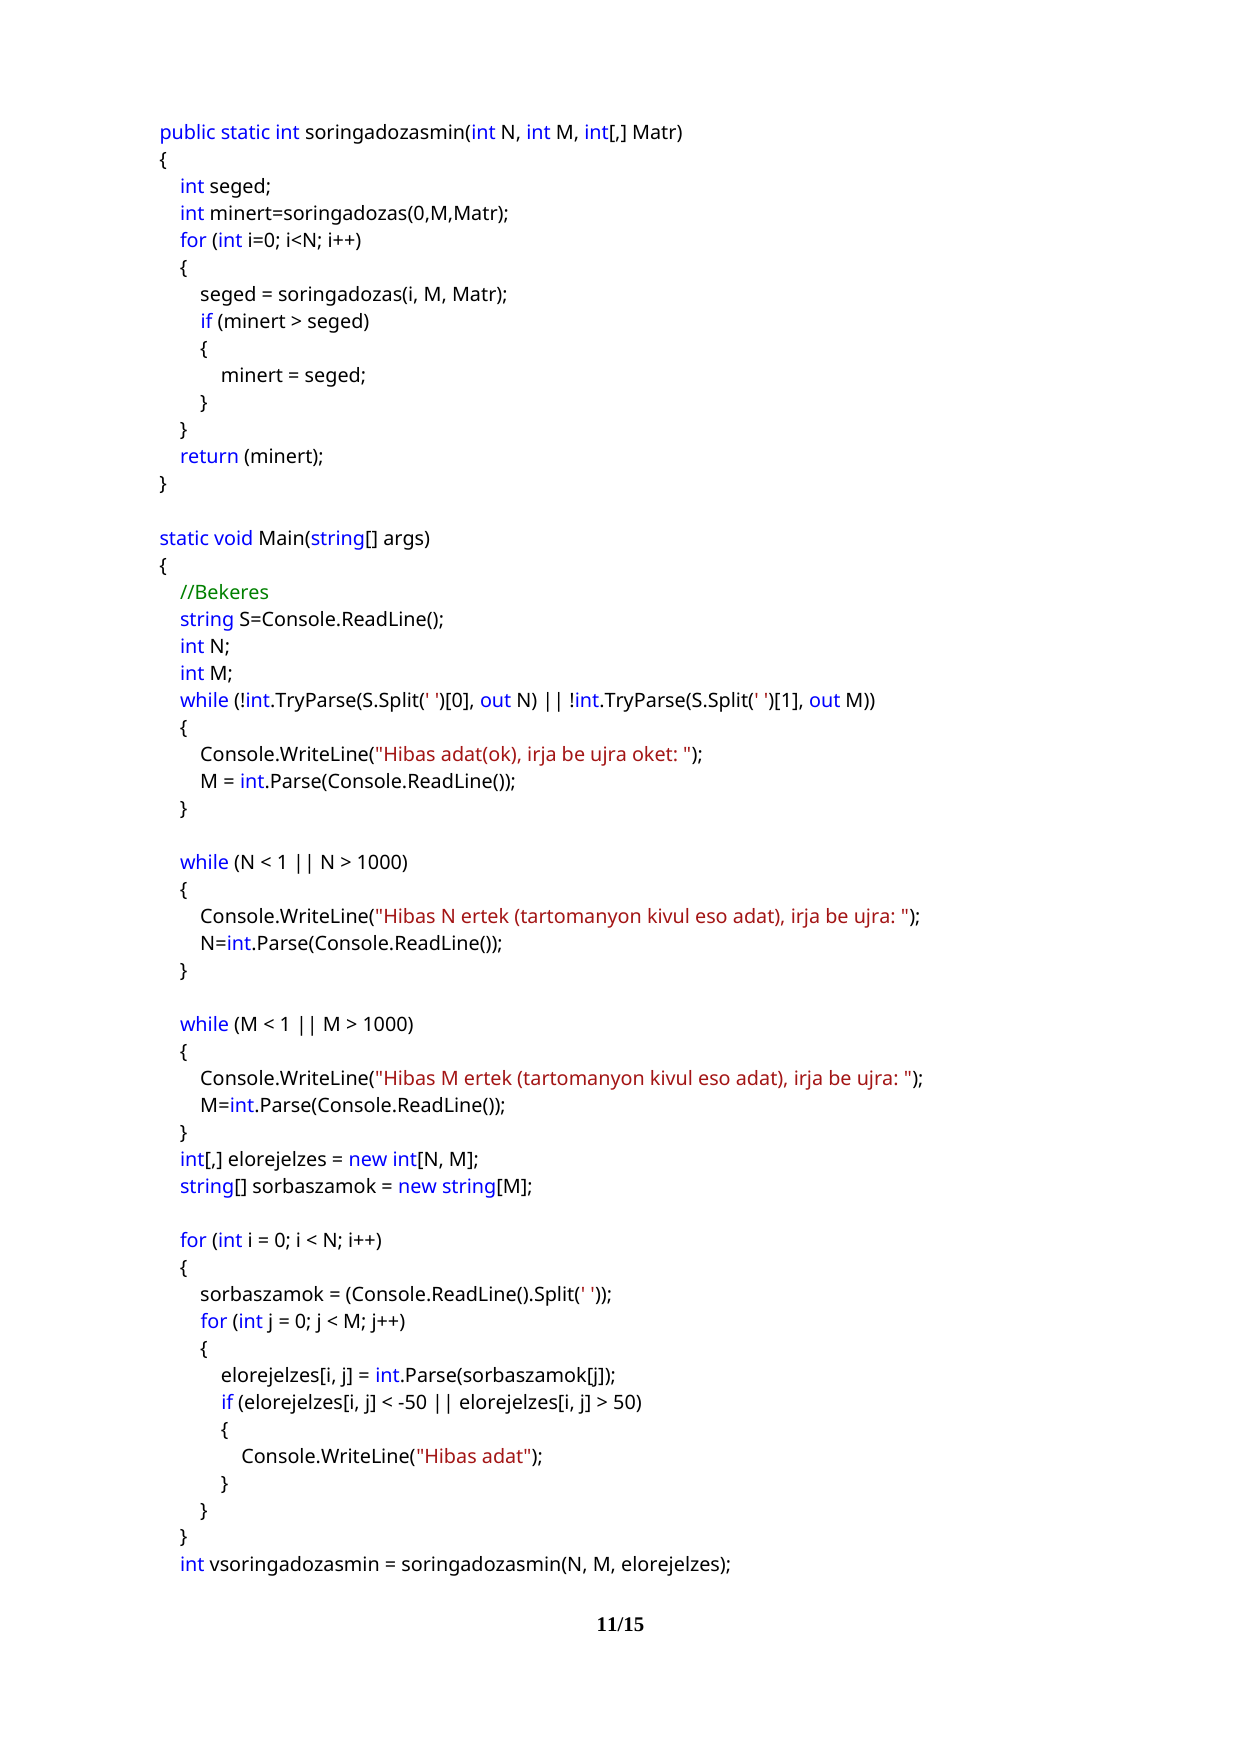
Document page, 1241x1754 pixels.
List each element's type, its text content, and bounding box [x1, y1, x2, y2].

text int M; [118, 659, 1122, 686]
text } [118, 415, 1122, 442]
text while (M < 1 || M > 1000) [118, 1010, 1122, 1037]
text sorbaszamok = (Console.ReadLine().Split(' ')); [118, 1280, 1122, 1307]
text //Bekeres [118, 578, 1122, 606]
text public static int soringadozasmin(int N, int M, int[,] Matr) [118, 118, 1122, 145]
text for (int i=0; i<N; i++) [118, 226, 1122, 253]
text while (!int.TryParse(S.Split(' ')[0], out N) || !int.TryParse(S.Split(' ')[1], out M)) [118, 686, 1122, 713]
text { [118, 334, 1122, 361]
text } [118, 388, 1122, 415]
text } [118, 1523, 1122, 1550]
text { [118, 875, 1122, 902]
text int[,] elorejelzes = new int[N, M]; [118, 1145, 1122, 1172]
text int minert=soringadozas(0,M,Matr); [118, 199, 1122, 226]
text int vsoringadozasmin = soringadozasmin(N, M, elorejelzes); [118, 1550, 1122, 1577]
text for (int j = 0; j < M; j++) [118, 1307, 1122, 1334]
text { [118, 145, 1122, 172]
text { [118, 253, 1122, 280]
text } [118, 956, 1122, 983]
text } [118, 794, 1122, 821]
text int N; [118, 632, 1122, 659]
text Console.WriteLine("Hibas adat"); [118, 1442, 1122, 1469]
text { [118, 1415, 1122, 1442]
text Console.WriteLine("Hibas N ertek (tartomanyon kivul eso adat), irja be ujra: "); [118, 902, 1122, 929]
text minert = seged; [118, 361, 1122, 388]
text } [118, 1469, 1122, 1496]
text if (minert > seged) [118, 307, 1122, 334]
text } [118, 469, 1122, 496]
text { [118, 1037, 1122, 1064]
text string[] sorbaszamok = new string[M]; [118, 1172, 1122, 1199]
text while (N < 1 || N > 1000) [118, 848, 1122, 875]
text Console.WriteLine("Hibas adat(ok), irja be ujra oket: "); [118, 740, 1122, 767]
text } [118, 1118, 1122, 1145]
text { [118, 552, 1122, 578]
text for (int i = 0; i < N; i++) [118, 1226, 1122, 1253]
text return (minert); [118, 442, 1122, 469]
text M=int.Parse(Console.ReadLine()); [118, 1091, 1122, 1118]
text M = int.Parse(Console.ReadLine()); [118, 767, 1122, 794]
text } [118, 1496, 1122, 1523]
text { [118, 713, 1122, 740]
text elorejelzes[i, j] = int.Parse(sorbaszamok[j]); [118, 1361, 1122, 1388]
text int seged; [118, 172, 1122, 199]
text { [118, 1334, 1122, 1361]
text static void Main(string[] args) [118, 524, 1122, 552]
text seged = soringadozas(i, M, Matr); [118, 280, 1122, 307]
text string S=Console.ReadLine(); [118, 606, 1122, 632]
text Console.WriteLine("Hibas M ertek (tartomanyon kivul eso adat), irja be ujra: "); [118, 1064, 1122, 1091]
text N=int.Parse(Console.ReadLine()); [118, 929, 1122, 956]
text { [118, 1253, 1122, 1280]
text if (elorejelzes[i, j] < -50 || elorejelzes[i, j] > 50) [118, 1388, 1122, 1415]
